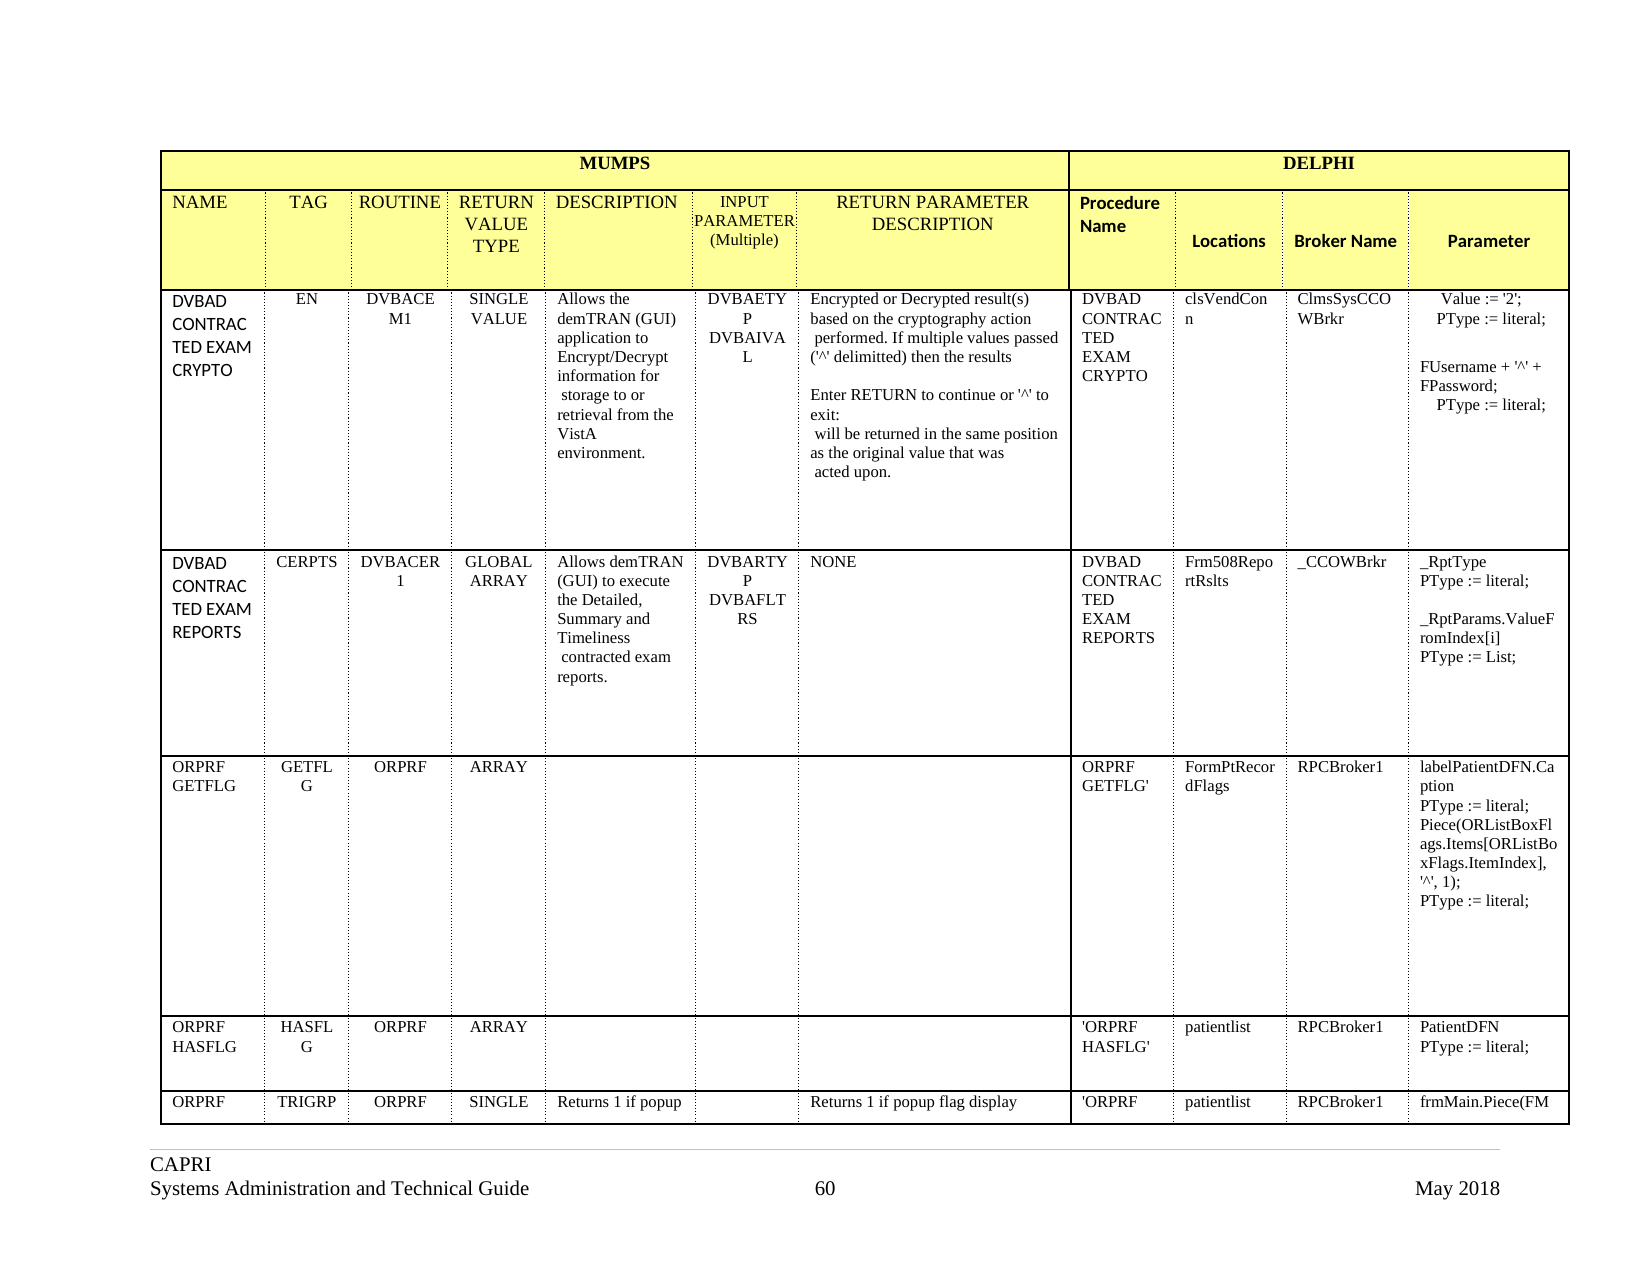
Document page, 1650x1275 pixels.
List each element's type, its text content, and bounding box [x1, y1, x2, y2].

table_cell [799, 757, 1070, 1015]
table_cell GETFLG [265, 757, 349, 1015]
table_cell FormPtRecordFlags [1174, 757, 1286, 1015]
table_cell ORPRF GETFLG' [1072, 757, 1174, 1015]
table_cell [696, 1092, 799, 1123]
table_cell clsVendConn [1174, 291, 1286, 549]
table_cell HASFLG [265, 1017, 349, 1089]
table_cell Encrypted or Decrypted result(s) based on the cryptography action performed. If multiple values passed ('^' delimitted) then the results Enter RETURN to continue or '^' to exit: will be returned in the same position as the original value that was acted upon. [799, 291, 1070, 549]
table_cell Procedure Name [1070, 191, 1175, 289]
table_cell ARRAY [452, 757, 546, 1015]
table_cell INPUT PARAMETER (Multiple) [692, 191, 796, 289]
table_cell ORPRF [349, 1017, 452, 1089]
table_cell Locations [1175, 191, 1282, 289]
table_cell RETURN PARAMETER DESCRIPTION [796, 191, 1068, 289]
table_cell [546, 1017, 696, 1089]
table_cell DVBAD CONTRACTED EXAM CRYPTO [1072, 291, 1174, 549]
table_cell [696, 757, 799, 1015]
table_cell DVBACEM1 [349, 291, 452, 549]
table_cell ARRAY [452, 1017, 546, 1089]
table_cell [546, 1092, 696, 1123]
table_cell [1409, 1092, 1568, 1123]
table_cell RPCBroker1 [1286, 1017, 1408, 1089]
table_cell NONE [799, 551, 1070, 755]
table_cell RPCBroker1 [1286, 1092, 1408, 1123]
table_cell Allows demTRAN (GUI) to execute the Detailed, Summary and Timeliness contracted exam reports. [546, 551, 696, 755]
table_cell ORPRF TRIGGER POPUP [162, 1092, 264, 1123]
table_cell RETURN VALUE TYPE [448, 191, 544, 289]
table_cell SINGLE VALUE [452, 291, 546, 549]
table_cell DVBAD CONTRACTED EXAM CRYPTO [162, 291, 264, 549]
table_cell DVBARTYP DVBAFLTRS [696, 551, 799, 755]
table_cell [799, 1017, 1070, 1089]
table_cell DVBAETYP DVBAIVAL [696, 291, 799, 549]
table_cell GLOBAL ARRAY [452, 551, 546, 755]
table_cell Value := '2'; PType := literal; FUsername + '^' + FPassword; PType := literal; [1409, 291, 1568, 549]
table_header MUMPS [162, 152, 1068, 189]
table_cell Broker Name [1283, 191, 1408, 289]
table_cell Allows the demTRAN (GUI) application to Encrypt/Decrypt information for storage to or retrieval from the VistA environment. [546, 291, 696, 549]
table_cell DVBACER1 [349, 551, 452, 755]
table_cell [696, 1017, 799, 1089]
table_cell DVBAD CONTRACTED EXAM REPORTS [162, 551, 264, 755]
table_cell DVBAD CONTRACTED EXAM REPORTS [1072, 551, 1174, 755]
table_cell NAME [162, 191, 265, 289]
table_cell ClmsSysCCOWBrkr [1286, 291, 1408, 549]
table_cell labelPatientDFN.Caption PType := literal; Piece(ORListBoxFlags.Items[ORListBoxFlags.ItemIndex], '^', 1); PType := literal; [1409, 757, 1568, 1015]
table_cell 'ORPRF HASFLG' [1072, 1017, 1174, 1089]
table_cell Parameter [1409, 191, 1568, 289]
table_cell PatientDFN PType := literal; [1409, 1017, 1568, 1089]
table_cell ORPRF [349, 1092, 452, 1123]
table_cell RPCBroker1 [1286, 757, 1408, 1015]
table_cell CERPTS [265, 551, 349, 755]
table_cell Frm508ReportRslts [1174, 551, 1286, 755]
table_cell EN [265, 291, 349, 549]
table_cell TAG [265, 191, 351, 289]
table_cell _CCOWBrkr [1286, 551, 1408, 755]
table_cell 'ORPRF TRIGGER POPUP' [1072, 1092, 1174, 1123]
table_cell _RptType PType := literal; _RptParams.ValueFromIndex[i] PType := List; [1409, 551, 1568, 755]
table_cell patientlist [1174, 1017, 1286, 1089]
table_cell patientlist [1174, 1092, 1286, 1123]
table_cell ORPRF GETFLG [162, 757, 264, 1015]
table_cell ROUTINE [351, 191, 448, 289]
table_cell ORPRF [349, 757, 452, 1015]
table_cell SINGLE VALUE [452, 1092, 546, 1123]
table_header DELPHI [1070, 152, 1568, 189]
table_cell [546, 757, 696, 1015]
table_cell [799, 1092, 1070, 1123]
table_cell ORPRF HASFLG [162, 1017, 264, 1089]
table_cell DESCRIPTION [544, 191, 692, 289]
table_cell TRIGRPOP [265, 1092, 349, 1123]
